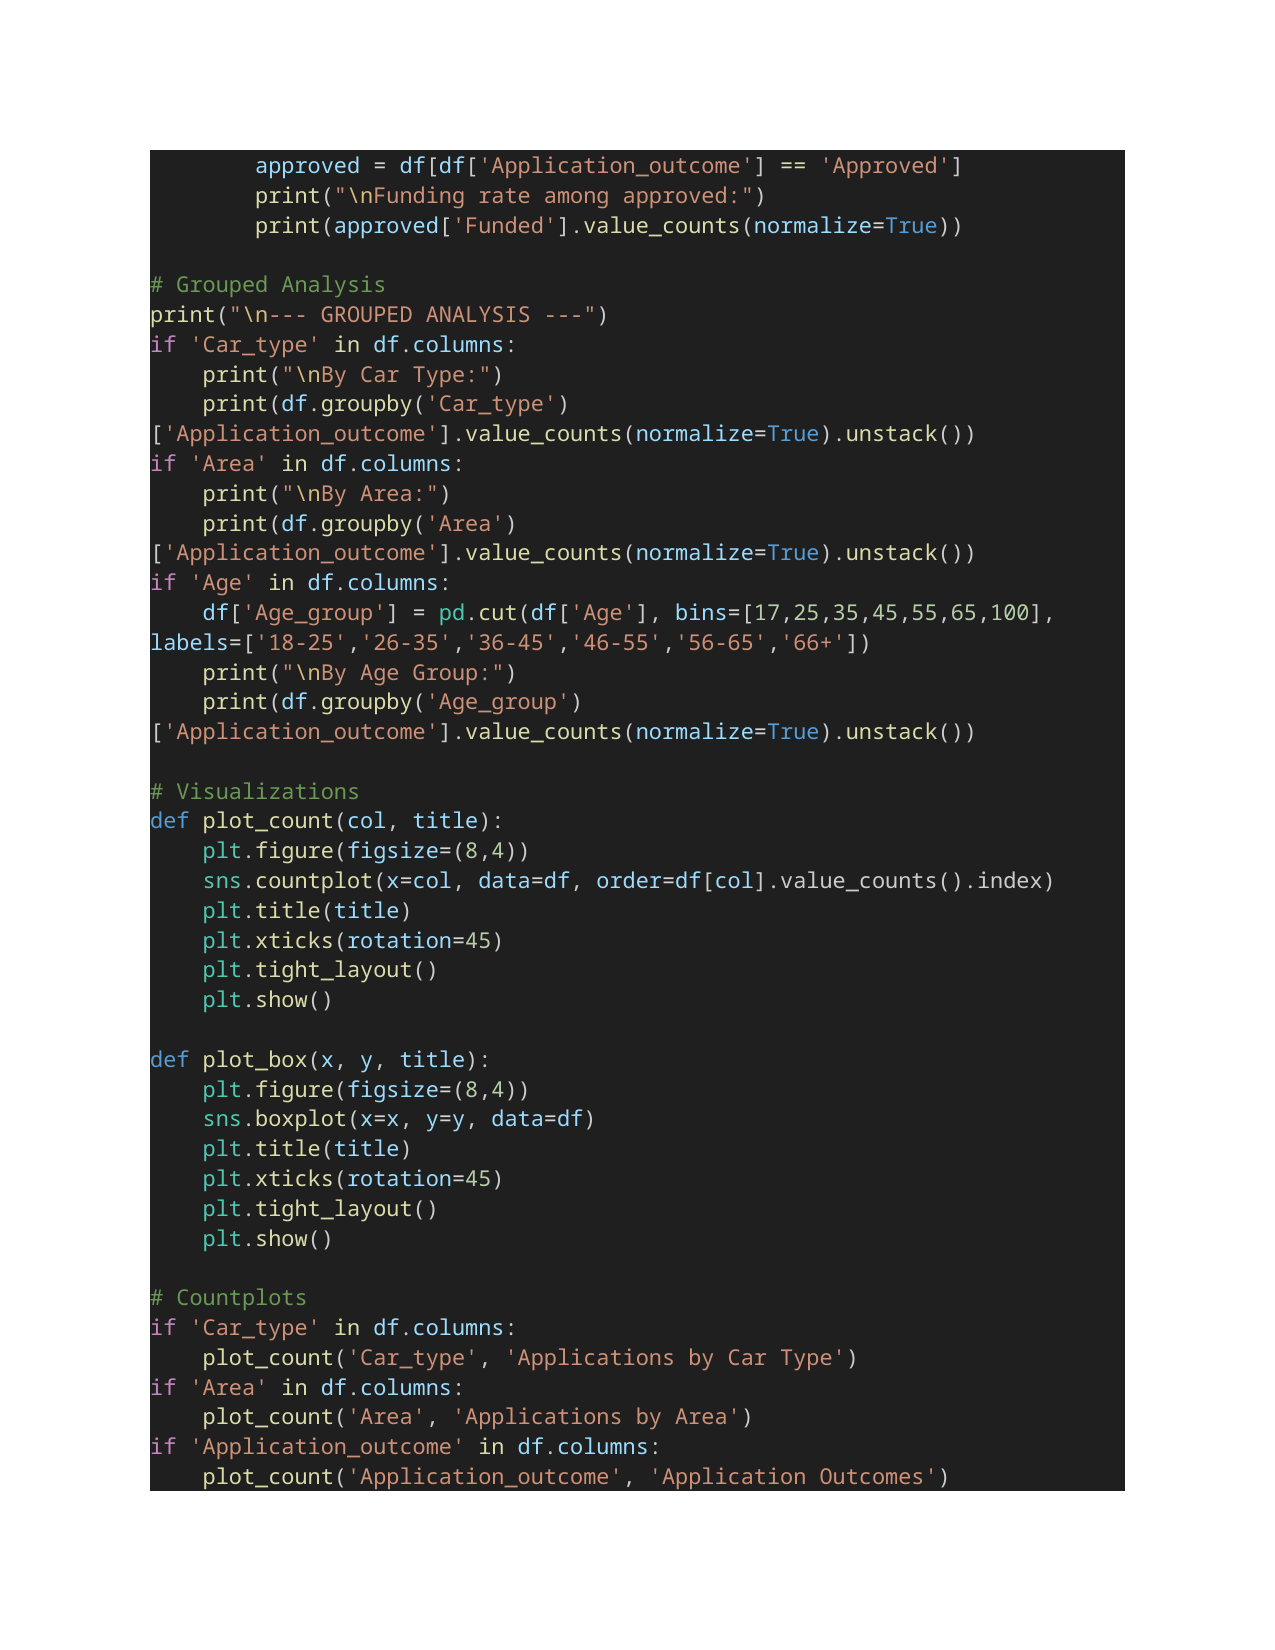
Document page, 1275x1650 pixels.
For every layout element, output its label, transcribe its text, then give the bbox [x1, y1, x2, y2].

text # Countplots [150, 1282, 1125, 1312]
text plot_count('Application_outcome', 'Application Outcomes') [150, 1461, 1125, 1491]
text df['Age_group'] = pd.cut(df['Age'], bins=[17,25,35,45,55,65,100], labels=['18-25','26-35','36-45','46-55','56-65','66+']) [150, 597, 1125, 656]
text plt.tight_layout() [150, 954, 1125, 984]
text print("\n--- GROUPED ANALYSIS ---") [150, 299, 1125, 329]
text # Grouped Analysis [150, 269, 1125, 299]
text plt.xticks(rotation=45) [150, 924, 1125, 954]
text print(df.groupby('Car_type')['Application_outcome'].value_counts(normalize=True).unstack()) [150, 388, 1125, 448]
text if 'Car_type' in df.columns: [150, 1312, 1125, 1342]
text def plot_box(x, y, title): [150, 1044, 1125, 1073]
text if 'Car_type' in df.columns: [150, 329, 1125, 358]
text if 'Application_outcome' in df.columns: [150, 1431, 1125, 1461]
text if 'Age' in df.columns: [150, 567, 1125, 597]
text print("\nFunding rate among approved:") [150, 180, 1125, 209]
text if 'Area' in df.columns: [150, 1371, 1125, 1401]
text plt.show() [150, 984, 1125, 1014]
text plot_count('Area', 'Applications by Area') [150, 1401, 1125, 1431]
text # Visualizations [150, 776, 1125, 805]
text plt.show() [150, 1222, 1125, 1252]
text print(df.groupby('Age_group')['Application_outcome'].value_counts(normalize=True).unstack()) [150, 686, 1125, 746]
text plt.tight_layout() [150, 1193, 1125, 1222]
text def plot_count(col, title): [150, 805, 1125, 835]
text print("\nBy Age Group:") [150, 656, 1125, 686]
text if 'Area' in df.columns: [150, 448, 1125, 478]
text print(approved['Funded'].value_counts(normalize=True)) [150, 209, 1125, 239]
text approved = df[df['Application_outcome'] == 'Approved'] [150, 150, 1125, 180]
text print("\nBy Area:") [150, 478, 1125, 507]
text print("\nBy Car Type:") [150, 358, 1125, 388]
text print(df.groupby('Area')['Application_outcome'].value_counts(normalize=True).unstack()) [150, 507, 1125, 567]
text plot_count('Car_type', 'Applications by Car Type') [150, 1342, 1125, 1371]
text plt.xticks(rotation=45) [150, 1163, 1125, 1193]
text sns.boxplot(x=x, y=y, data=df) [150, 1103, 1125, 1133]
text plt.title(title) [150, 895, 1125, 924]
text sns.countplot(x=col, data=df, order=df[col].value_counts().index) [150, 865, 1125, 895]
text plt.title(title) [150, 1133, 1125, 1163]
text plt.figure(figsize=(8,4)) [150, 835, 1125, 865]
text plt.figure(figsize=(8,4)) [150, 1073, 1125, 1103]
